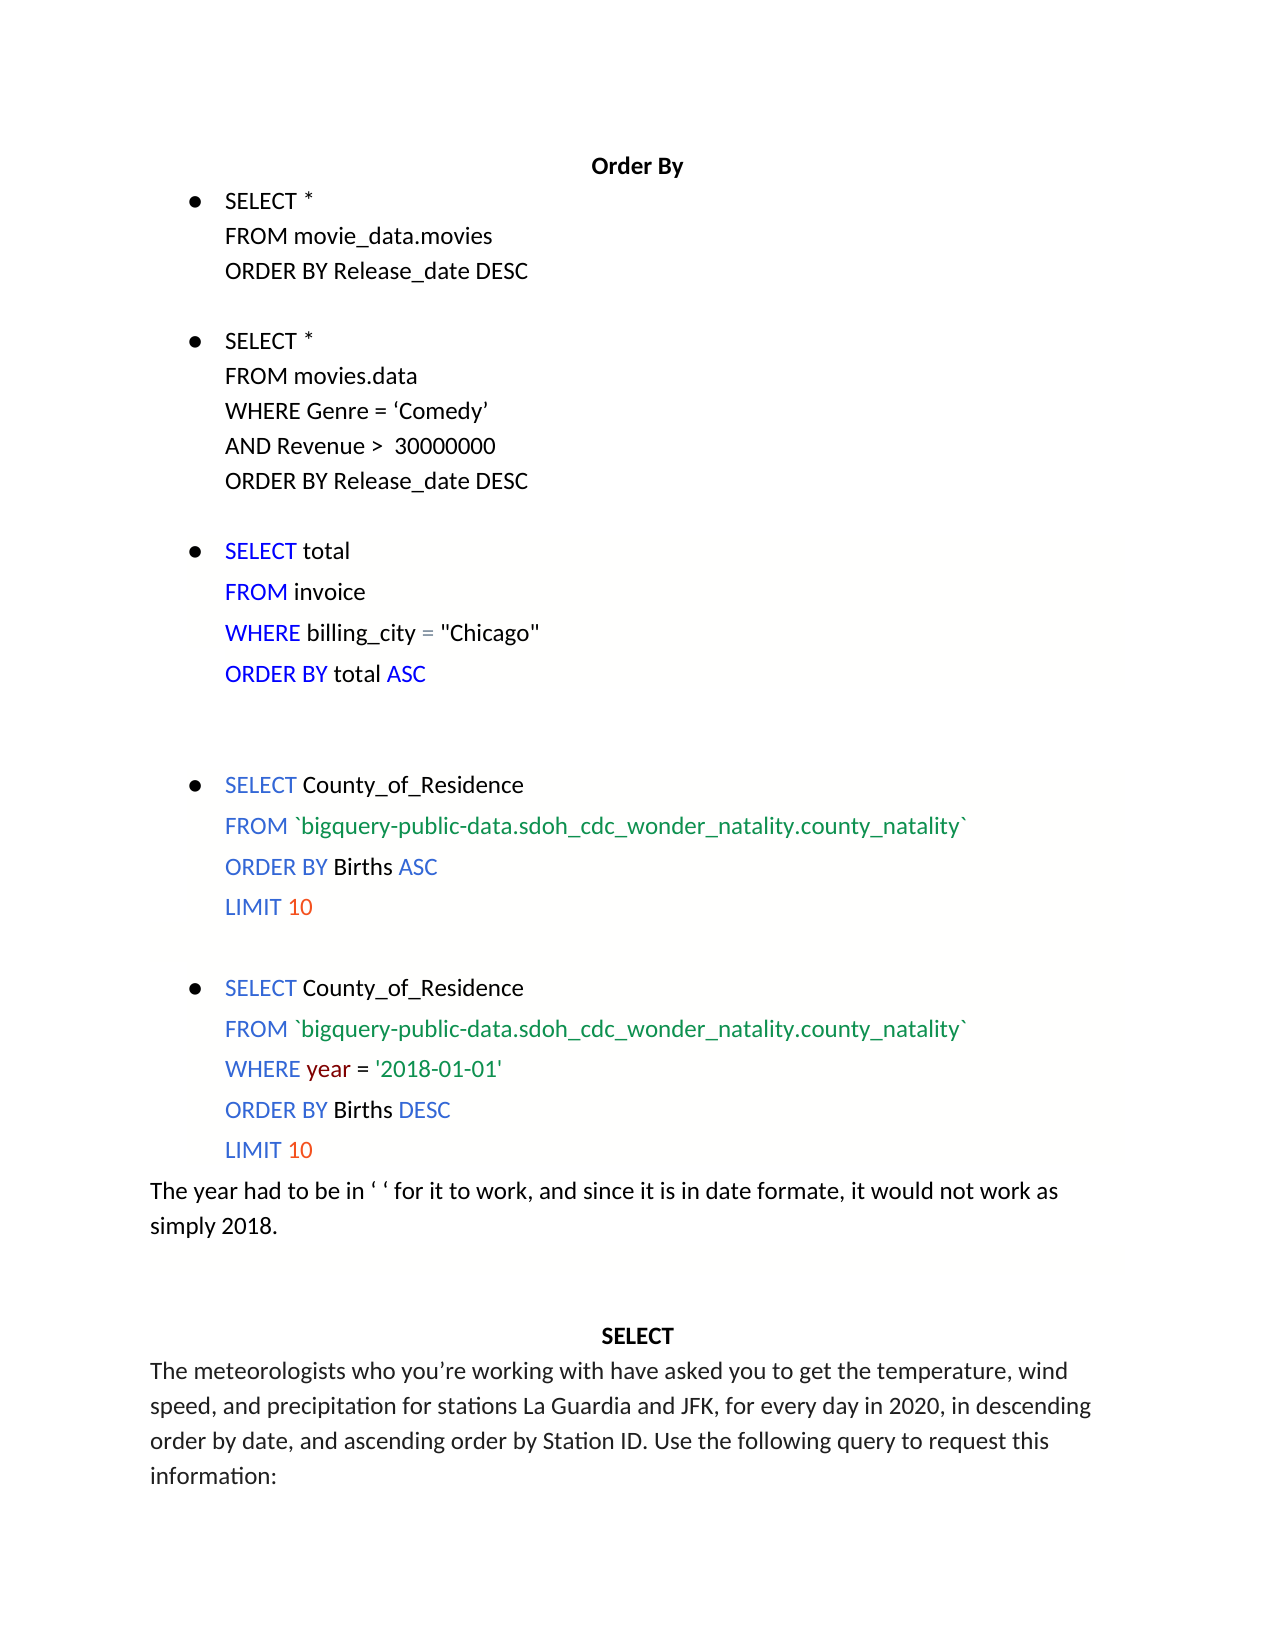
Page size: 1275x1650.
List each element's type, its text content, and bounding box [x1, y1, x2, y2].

list SELECT County_of_Residence FROM `bigquery-public-data.sdoh_cdc_wonder_natality.county_natality` ORDER BY Births ASC LIMIT 10 [187, 769, 1125, 922]
text SELECT [150, 1320, 1125, 1351]
text The meteorologists who you’re working with have asked you to get the temperature, wind speed, and precipitation for stations La Guardia and JFK, for every day in 2020, in descending order by date, and ascending order by Station ID. Use the following query to request this information: [150, 1355, 1125, 1491]
text The year had to be in ‘ ‘ for it to work, and since it is in date formate, it would not work as simply 2018. [150, 1175, 1125, 1240]
list SELECT * FROM movie_data.movies ORDER BY Release_date DESC [187, 185, 1125, 286]
list SELECT County_of_Residence FROM `bigquery-public-data.sdoh_cdc_wonder_natality.county_natality` WHERE year = '2018-01-01' ORDER BY Births DESC LIMIT 10 [187, 972, 1125, 1165]
list SELECT * FROM movies.data WHERE Genre = ‘Comedy’ AND Revenue > 30000000 ORDER BY Release_date DESC [187, 325, 1125, 496]
text ORDER BY total ASC [225, 658, 1125, 689]
text Order By [150, 150, 1125, 181]
list SELECT total FROM invoice WHERE billing_city = "Chicago" [187, 535, 1125, 648]
